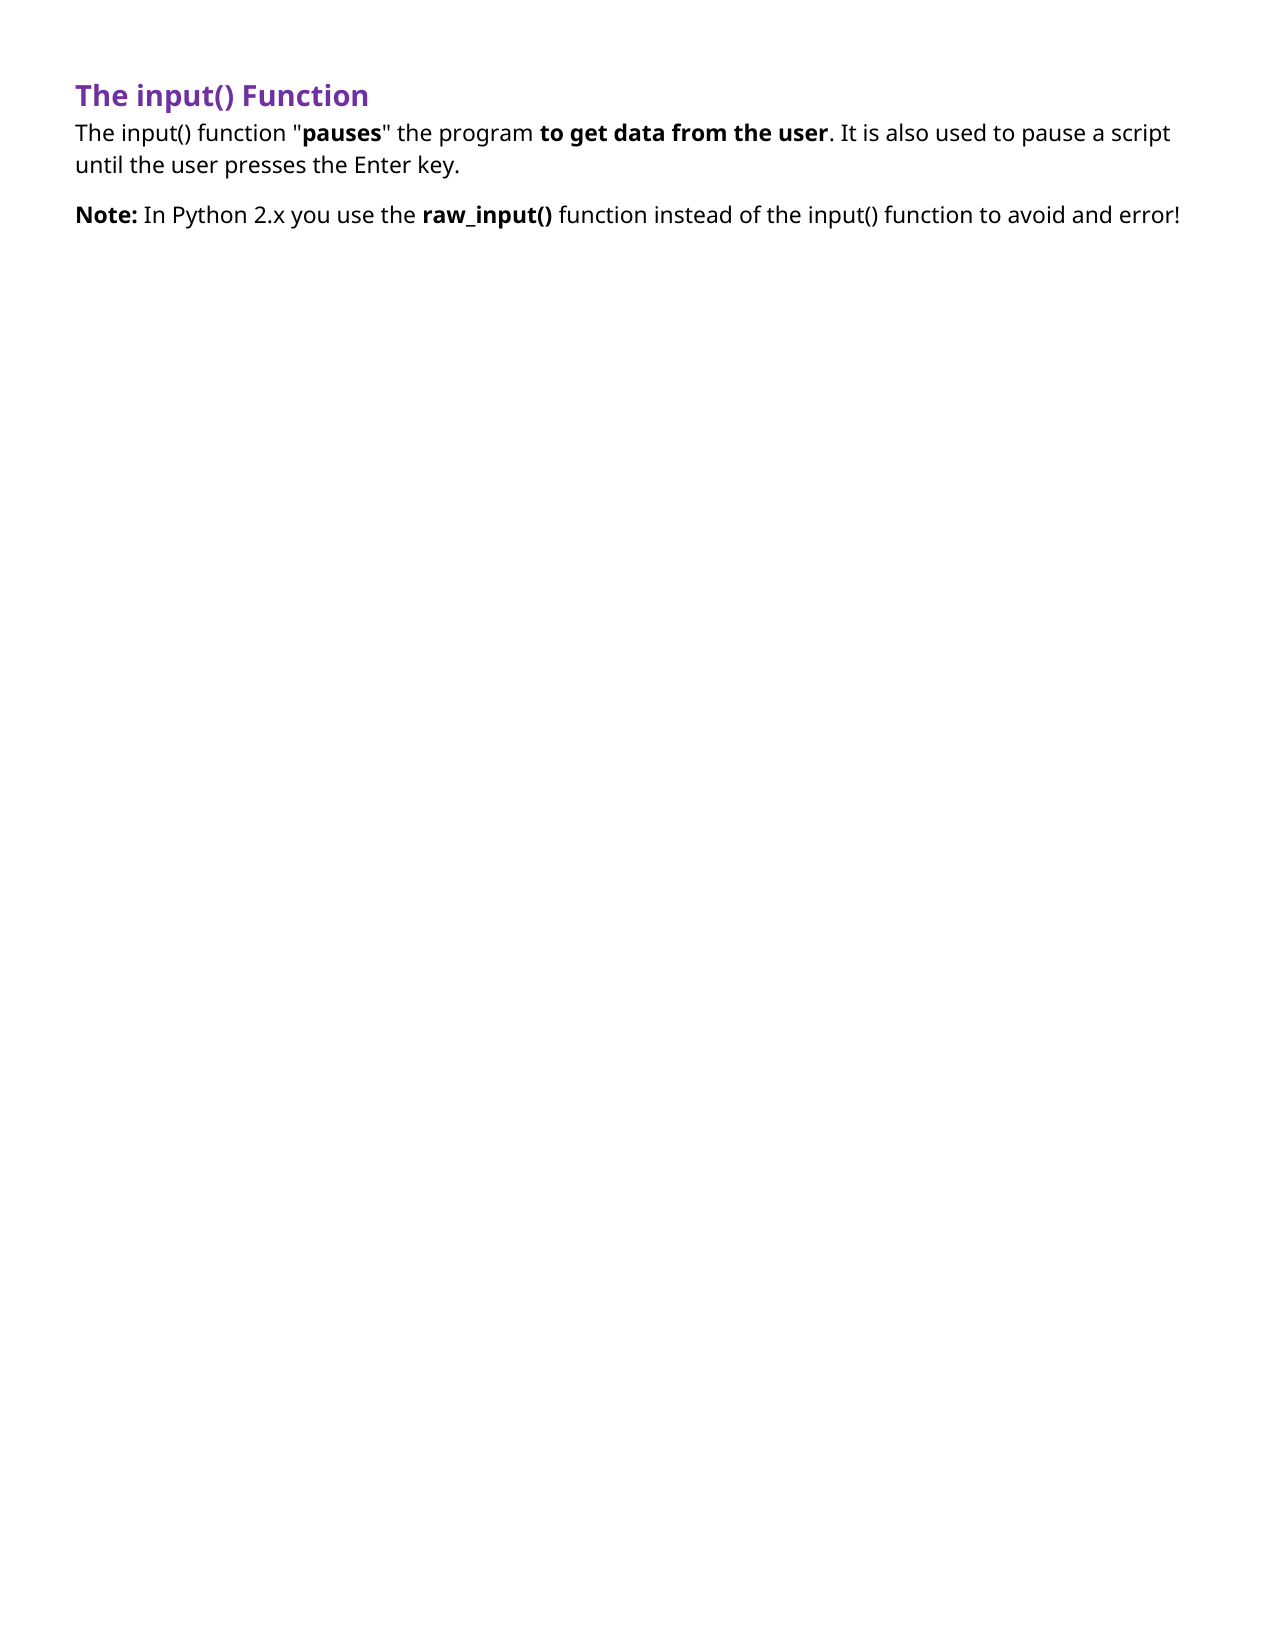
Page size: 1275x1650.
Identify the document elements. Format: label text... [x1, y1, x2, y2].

subtitle The input() Function [75, 75, 1200, 115]
text The input() function "pauses" the program to get data from the user. It is also used to pause a script until the user presses the Enter key. [75, 117, 1200, 181]
text Note: In Python 2.x you use the raw_input() function instead of the input() function to avoid and error! [75, 199, 1200, 230]
